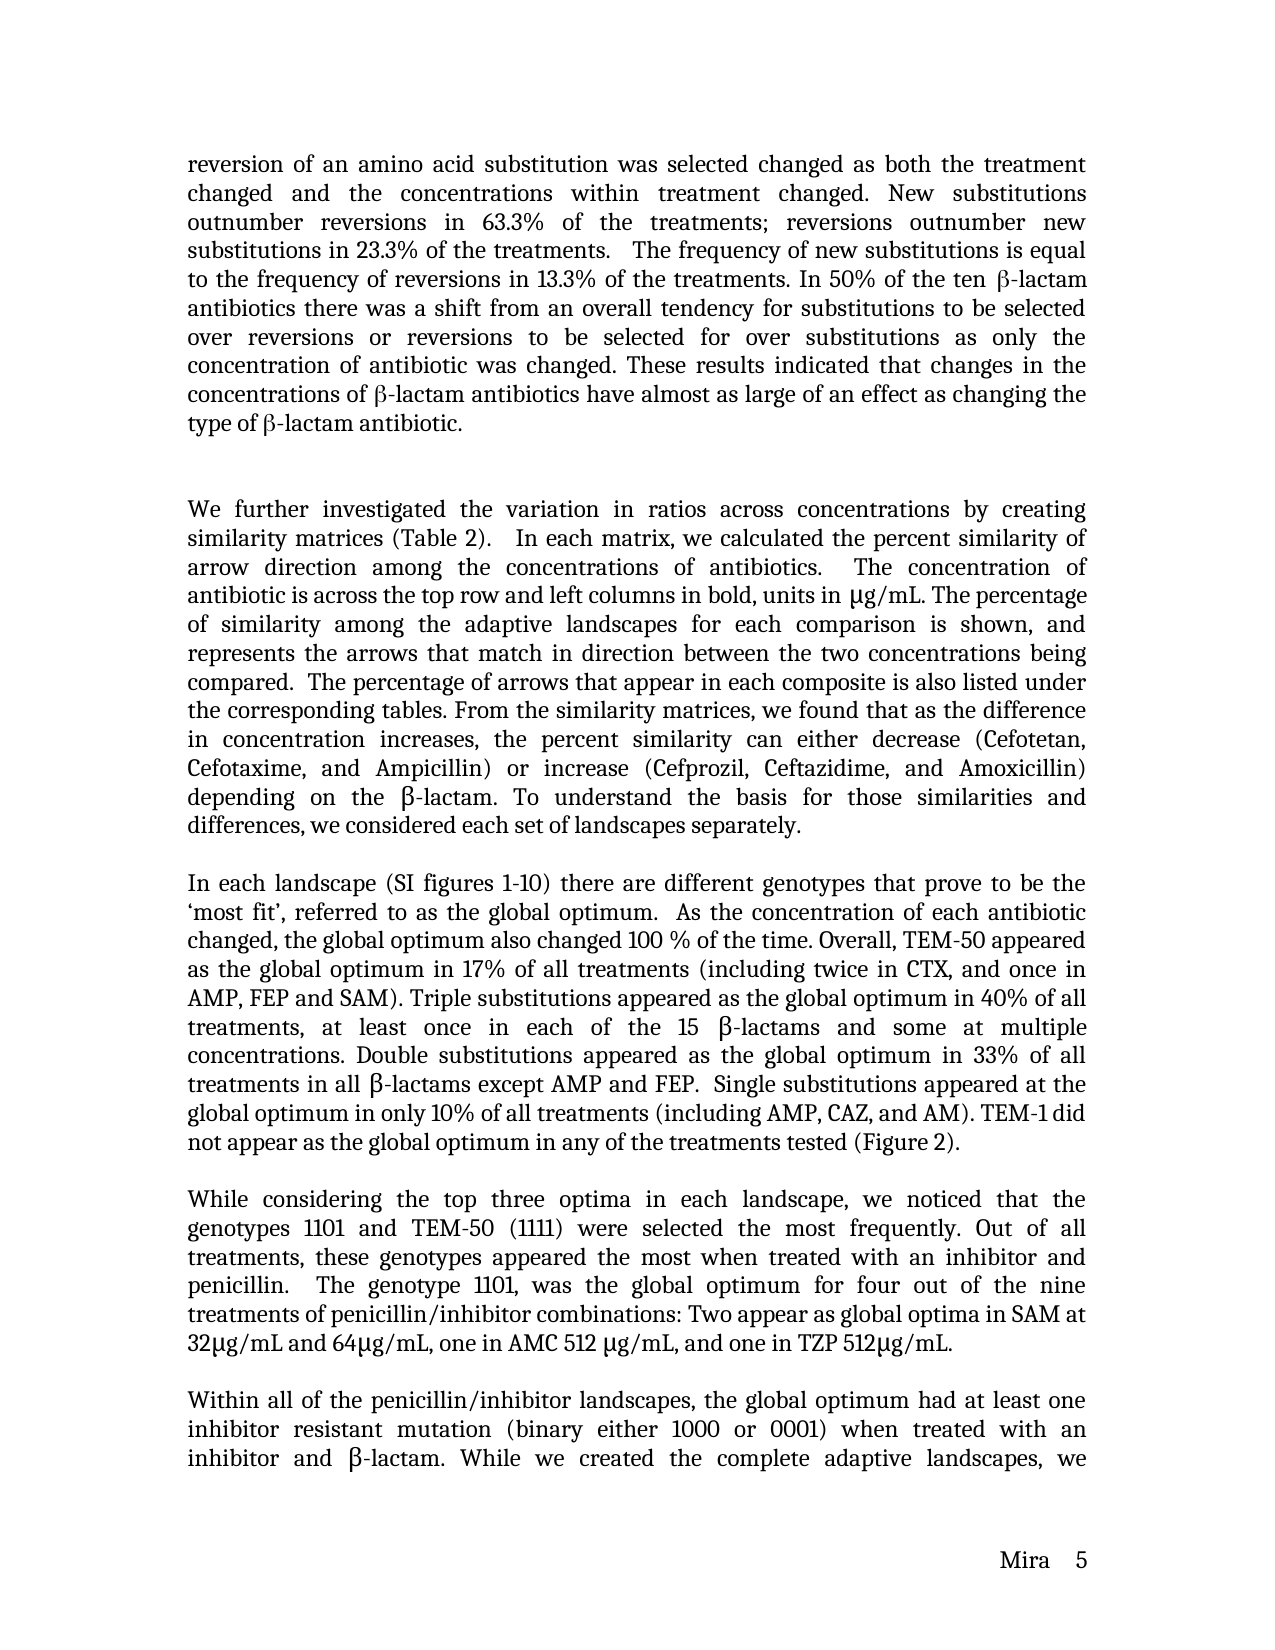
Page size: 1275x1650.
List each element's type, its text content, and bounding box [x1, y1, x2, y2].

text In each landscape (SI figures 1-10) there are different genotypes that prove to be the ‘most fit’, referred to as the global optimum. As the concentration of each antibiotic changed, the global optimum also changed 100 % of the time. Overall, TEM-50 appeared as the global optimum in 17% of all treatments (including twice in CTX, and once in AMP, FEP and SAM). Triple substitutions appeared as the global optimum in 40% of all treatments, at least once in each of the 15 β-lactams and some at multiple concentrations. Double substitutions appeared as the global optimum in 33% of all treatments in all β-lactams except AMP and FEP. Single substitutions appeared at the global optimum in only 10% of all treatments (including AMP, CAZ, and AM). TEM-1 did not appear as the global optimum in any of the treatments tested (Figure 2). [187, 869, 1087, 1156]
text While considering the top three optima in each landscape, we noticed that the genotypes 1101 and TEM-50 (1111) were selected the most frequently. Out of all treatments, these genotypes appeared the most when treated with an inhibitor and penicillin. The genotype 1101, was the global optimum for four out of the nine treatments of penicillin/inhibitor combinations: Two appear as global optima in SAM at 32μg/mL and 64μg/mL, one in AMC 512 μg/mL, and one in TZP 512μg/mL. [187, 1185, 1087, 1357]
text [187, 150, 1087, 437]
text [187, 1386, 1087, 1472]
text We further investigated the variation in ratios across concentrations by creating similarity matrices (Table 2). In each matrix, we calculated the percent similarity of arrow direction among the concentrations of antibiotics. The concentration of antibiotic is across the top row and left columns in bold, units in μg/mL. The percentage of similarity among the adaptive landscapes for each comparison is shown, and represents the arrows that match in direction between the two concentrations being compared. The percentage of arrows that appear in each composite is also listed under the corresponding tables. From the similarity matrices, we found that as the difference in concentration increases, the percent similarity can either decrease (Cefotetan, Cefotaxime, and Ampicillin) or increase (Cefprozil, Ceftazidime, and Amoxicillin) depending on the β-lactam. To understand the basis for those similarities and differences, we considered each set of landscapes separately. [187, 495, 1087, 840]
